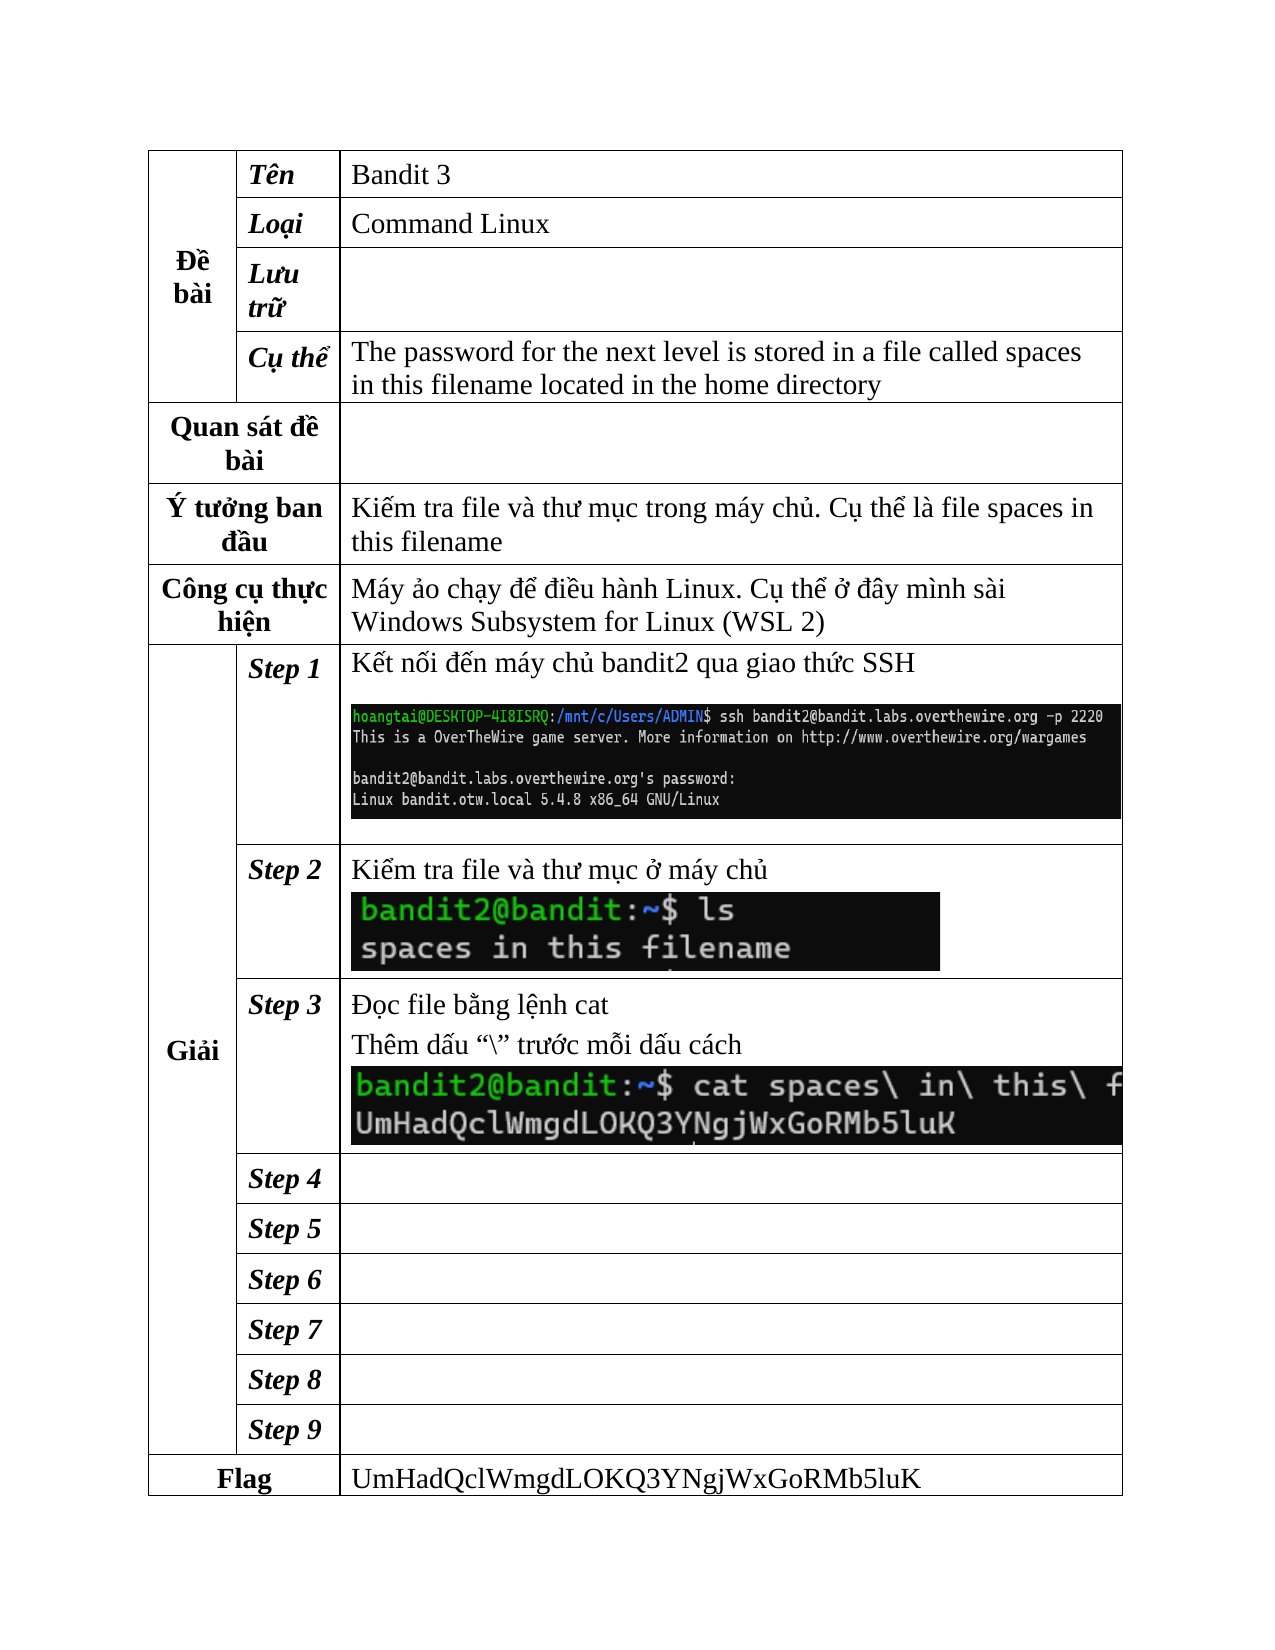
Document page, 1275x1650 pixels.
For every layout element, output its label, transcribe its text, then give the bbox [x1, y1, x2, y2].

table_cell Đọc file bằng lệnh cat Thêm dấu “\” trước mỗi dấu cách [341, 979, 1122, 1153]
table_cell Step 4 [237, 1154, 339, 1203]
table_cell Step 9 [237, 1405, 339, 1454]
table_cell Step 3 [237, 979, 339, 1153]
table_cell [341, 1304, 1122, 1353]
table_cell [341, 1204, 1122, 1253]
table_cell Kiếm tra file và thư mục trong máy chủ. Cụ thể là file spaces in this filename [341, 484, 1122, 563]
table_cell Step 7 [237, 1304, 339, 1353]
table_cell Quan sát đề bài [149, 403, 339, 483]
table_cell Lưu trữ [237, 248, 339, 331]
table_cell Ý tưởng ban đầu [149, 484, 339, 563]
table_cell Step 6 [237, 1254, 339, 1303]
table_header Đề bài [149, 151, 236, 402]
table_cell Flag [149, 1455, 339, 1495]
table_cell [341, 248, 1122, 331]
table_cell [341, 1405, 1122, 1454]
table_cell Máy ảo chạy để điều hành Linux. Cụ thể ở đây mình sài Windows Subsystem for Linux (WSL 2) [341, 565, 1122, 644]
table_cell [341, 1254, 1122, 1303]
picture [351, 1066, 1123, 1145]
picture [351, 704, 1122, 819]
table_cell [341, 1355, 1122, 1404]
table_cell Command Linux [341, 198, 1122, 247]
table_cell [341, 1455, 1122, 1495]
table_cell Cụ thể [237, 332, 339, 402]
table_cell Step 8 [237, 1355, 339, 1404]
table_cell Step 1 [237, 645, 339, 844]
table_cell [341, 1154, 1122, 1203]
table_cell Loại [237, 198, 339, 247]
table_cell Giải [149, 645, 236, 1454]
table_cell Kiểm tra file và thư mục ở máy chủ [341, 845, 1122, 978]
table_header Bandit 3 [341, 151, 1122, 197]
table_cell Công cụ thực hiện [149, 565, 339, 644]
table_cell The password for the next level is stored in a file called spaces in this filename located in the home directory [341, 332, 1122, 402]
picture [351, 892, 941, 971]
table_header Tên [237, 151, 339, 197]
table_cell Step 5 [237, 1204, 339, 1253]
table_cell [341, 403, 1122, 483]
table_cell Step 2 [237, 845, 339, 978]
table_cell Kết nối đến máy chủ bandit2 qua giao thức SSH [341, 645, 1122, 844]
